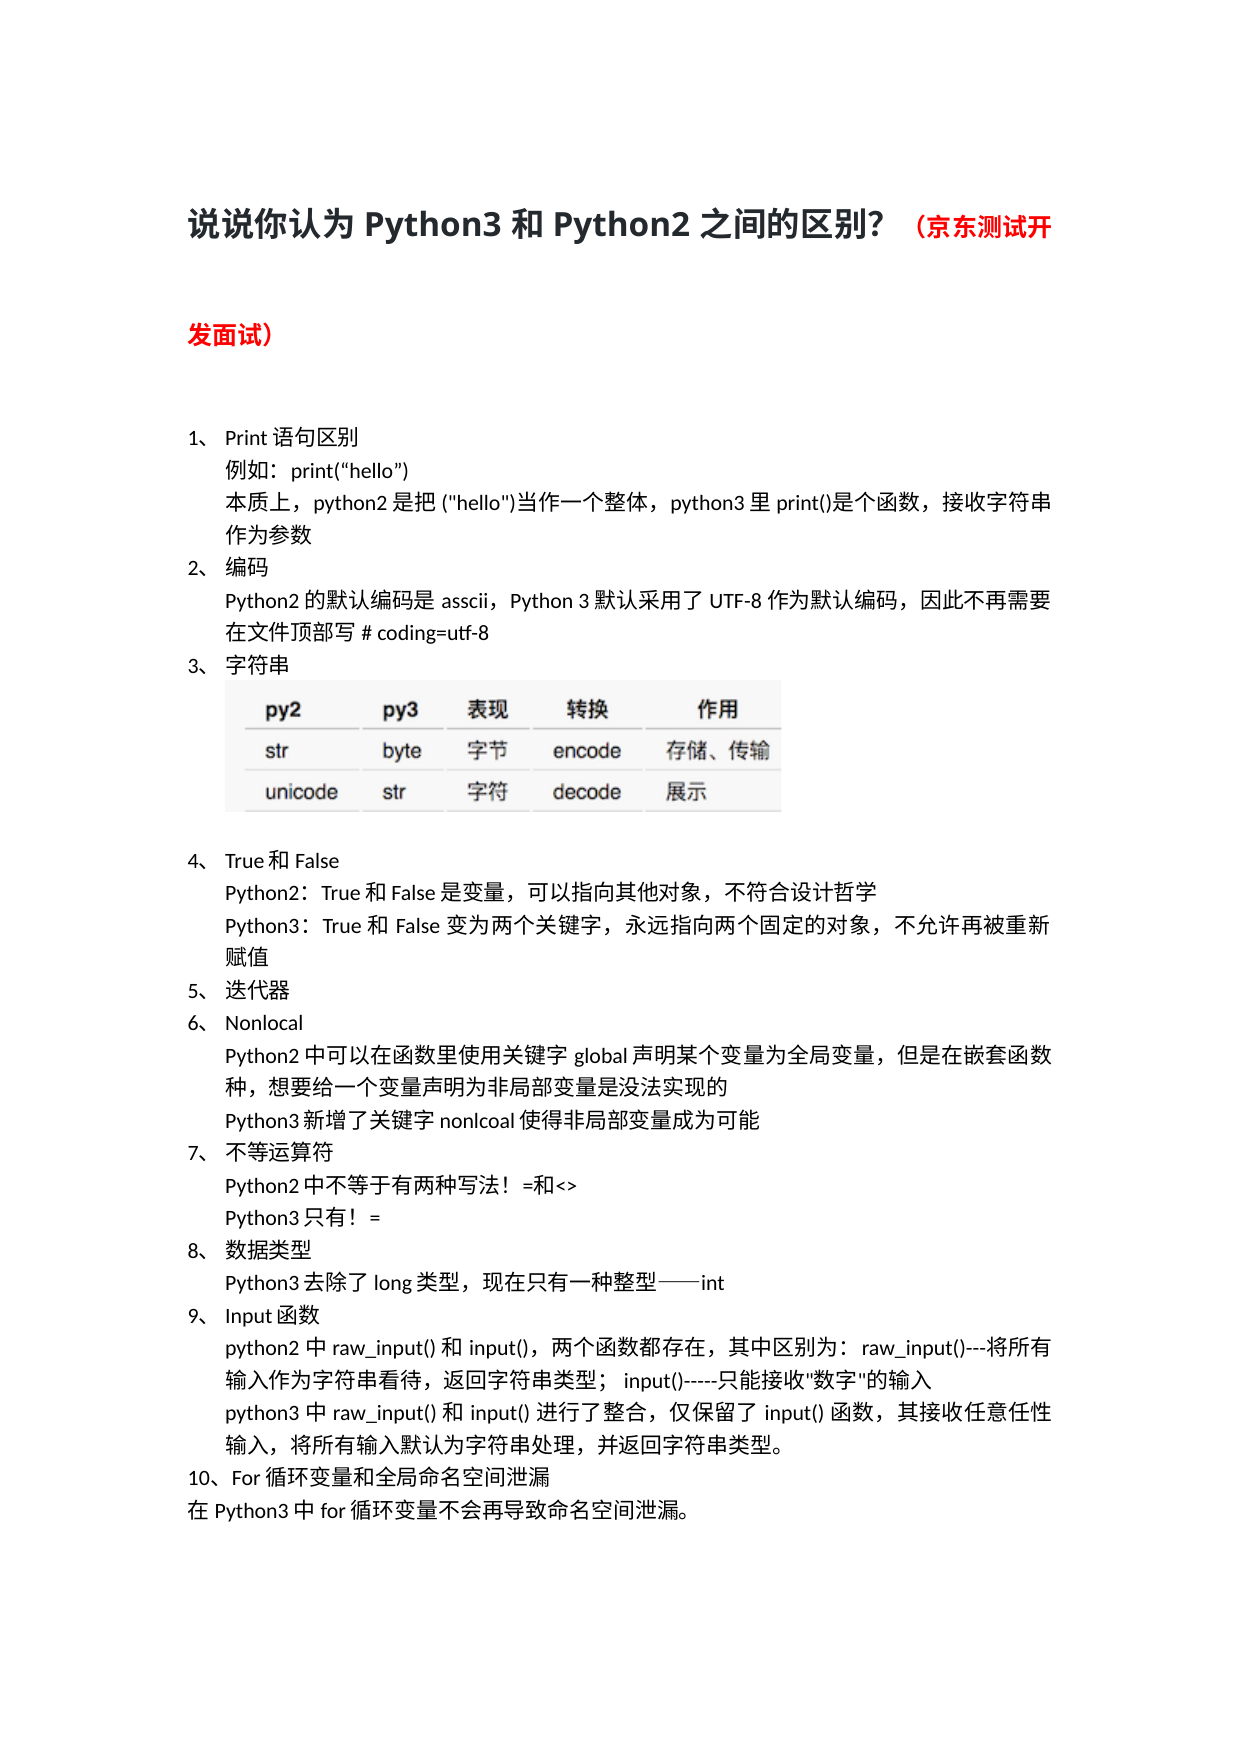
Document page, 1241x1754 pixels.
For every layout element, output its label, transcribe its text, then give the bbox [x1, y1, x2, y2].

list 本质上，python2是把 ("hello")当作一个整体，python3里 print()是个函数，接收字符串作为参数 [225, 485, 1053, 550]
list Python3新增了关键字nonlcoal使得非局部变量成为可能 [225, 1102, 1053, 1135]
list 不等运算符 [187, 1135, 1053, 1167]
list 编码 [187, 550, 1053, 582]
list Python2中可以在函数里使用关键字global声明某个变量为全局变量，但是在嵌套函数种，想要给一个变量声明为非局部变量是没法实现的 [225, 1037, 1053, 1102]
list python3 中 raw_input() 和 input() 进行了整合，仅保留了 input() 函数，其接收任意任性输入，将所有输入默认为字符串处理，并返回字符串类型。 [225, 1395, 1053, 1460]
list Python3只有！= [225, 1200, 1053, 1232]
list Python3去除了long类型，现在只有一种整型——int [225, 1265, 1053, 1297]
list Print语句区别 [187, 420, 1053, 452]
list Python2中不等于有两种写法！=和<> [225, 1167, 1053, 1200]
list Python3：True 和 False 变为两个关键字，永远指向两个固定的对象，不允许再被重新赋值 [225, 907, 1053, 972]
list 迭代器 [187, 972, 1053, 1005]
list 例如：print(“hello”) [225, 452, 1053, 485]
picture [225, 680, 782, 812]
list Python2：True和False是变量，可以指向其他对象，不符合设计哲学 [225, 875, 1053, 907]
text 在 Python3 中 for 循环变量不会再导致命名空间泄漏。 [187, 1492, 1053, 1525]
list Input函数 [187, 1297, 1053, 1330]
list 字符串 [187, 647, 1053, 680]
text 10、For 循环变量和全局命名空间泄漏 [187, 1460, 1053, 1492]
list Python2 的默认编码是 asscii，Python 3 默认采用了 UTF-8 作为默认编码，因此不再需要在文件顶部写 # coding=utf-8 [225, 582, 1053, 647]
subtitle 说说你认为 Python3 和 Python2 之间的区别？（京东测试开发面试） [187, 189, 1053, 366]
list True和False [187, 842, 1053, 875]
list python2 中 raw_input() 和 input()，两个函数都存在，其中区别为：raw_input()---将所有输入作为字符串看待，返回字符串类型； input()-----只能接收"数字"的输入 [225, 1330, 1053, 1395]
list Nonlocal [187, 1005, 1053, 1037]
list 数据类型 [187, 1232, 1053, 1265]
